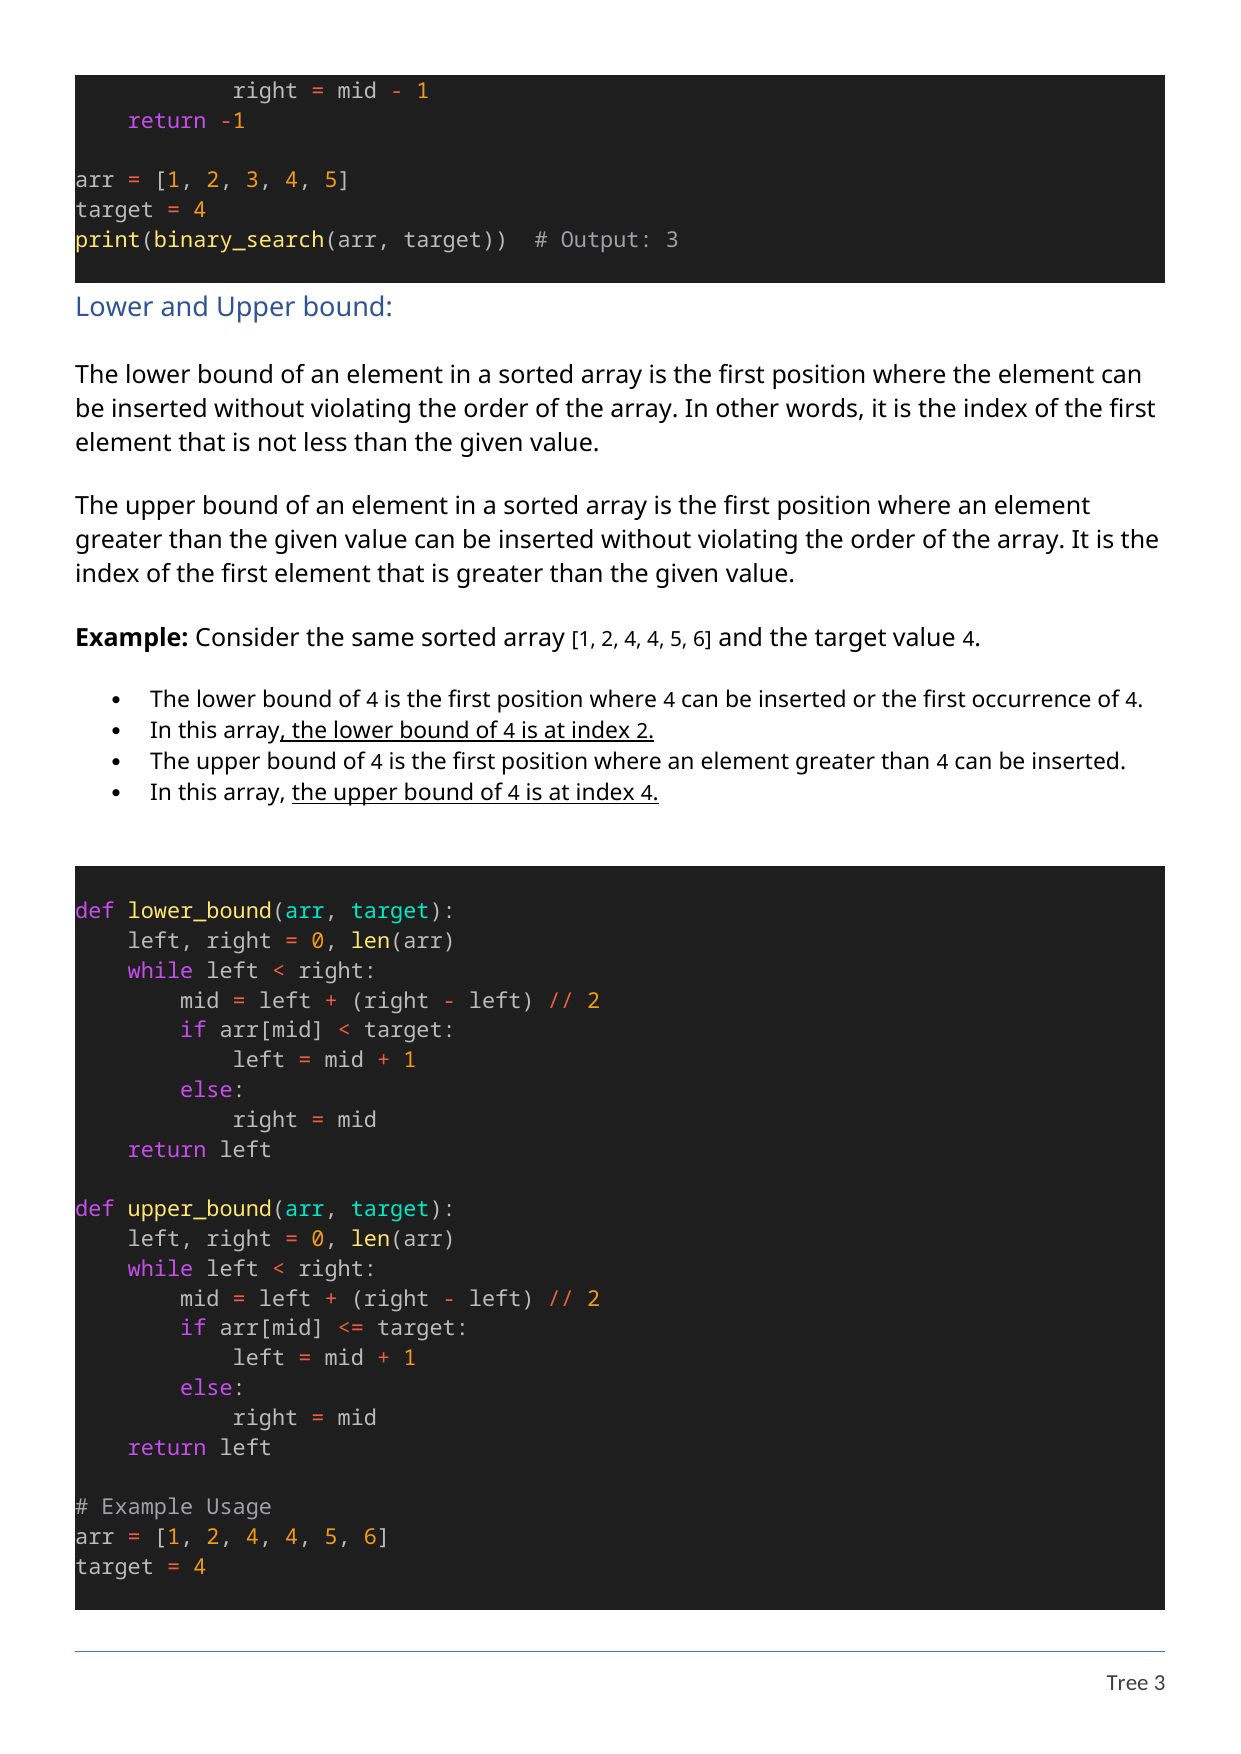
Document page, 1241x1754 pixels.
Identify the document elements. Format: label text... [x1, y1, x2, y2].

text arr = [1, 2, 3, 4, 5] [75, 164, 1165, 194]
text else: [75, 1372, 1165, 1402]
text def lower_bound(arr, target): [75, 895, 1165, 925]
text mid = left + (right - left) // 2 [75, 985, 1165, 1014]
text right = mid [75, 1402, 1165, 1432]
text mid = left + (right - left) // 2 [75, 1283, 1165, 1312]
text if arr[mid] <= target: [75, 1312, 1165, 1342]
text return left [75, 1432, 1165, 1461]
text return -1 [75, 105, 1165, 134]
list In this array, the upper bound of 4 is at index 4. [112, 776, 1165, 808]
subtitle Lower and Upper bound: [75, 288, 1165, 324]
list The lower bound of 4 is the first position where 4 can be inserted or the first occurrence of 4. [112, 683, 1165, 714]
text left, right = 0, len(arr) [75, 1223, 1165, 1253]
text left = mid + 1 [75, 1044, 1165, 1074]
text def upper_bound(arr, target): [75, 1193, 1165, 1223]
text arr = [1, 2, 4, 4, 5, 6] [75, 1521, 1165, 1551]
text print(binary_search(arr, target)) # Output: 3 [75, 224, 1165, 254]
list The upper bound of 4 is the first position where an element greater than 4 can be inserted. [112, 745, 1165, 776]
list In this array, the lower bound of 4 is at index 2. [112, 714, 1165, 745]
text The lower bound of an element in a sorted array is the first position where the element can be inserted without violating the order of the array. In other words, it is the index of the first element that is not less than the given value. [75, 357, 1165, 459]
text return left [75, 1134, 1165, 1163]
text right = mid [75, 1104, 1165, 1134]
text right = mid - 1 [75, 75, 1165, 105]
text while left < right: [75, 1253, 1165, 1283]
text while left < right: [75, 955, 1165, 985]
text The upper bound of an element in a sorted array is the first position where an element greater than the given value can be inserted without violating the order of the array. It is the index of the first element that is greater than the given value. [75, 488, 1165, 590]
text target = 4 [75, 194, 1165, 224]
text # Example Usage [75, 1491, 1165, 1521]
text target = 4 [75, 1551, 1165, 1581]
text else: [75, 1074, 1165, 1104]
text left, right = 0, len(arr) [75, 925, 1165, 955]
text Example: Consider the same sorted array [1, 2, 4, 4, 5, 6] and the target value 4. [75, 619, 1165, 653]
text if arr[mid] < target: [75, 1014, 1165, 1044]
text left = mid + 1 [75, 1342, 1165, 1372]
